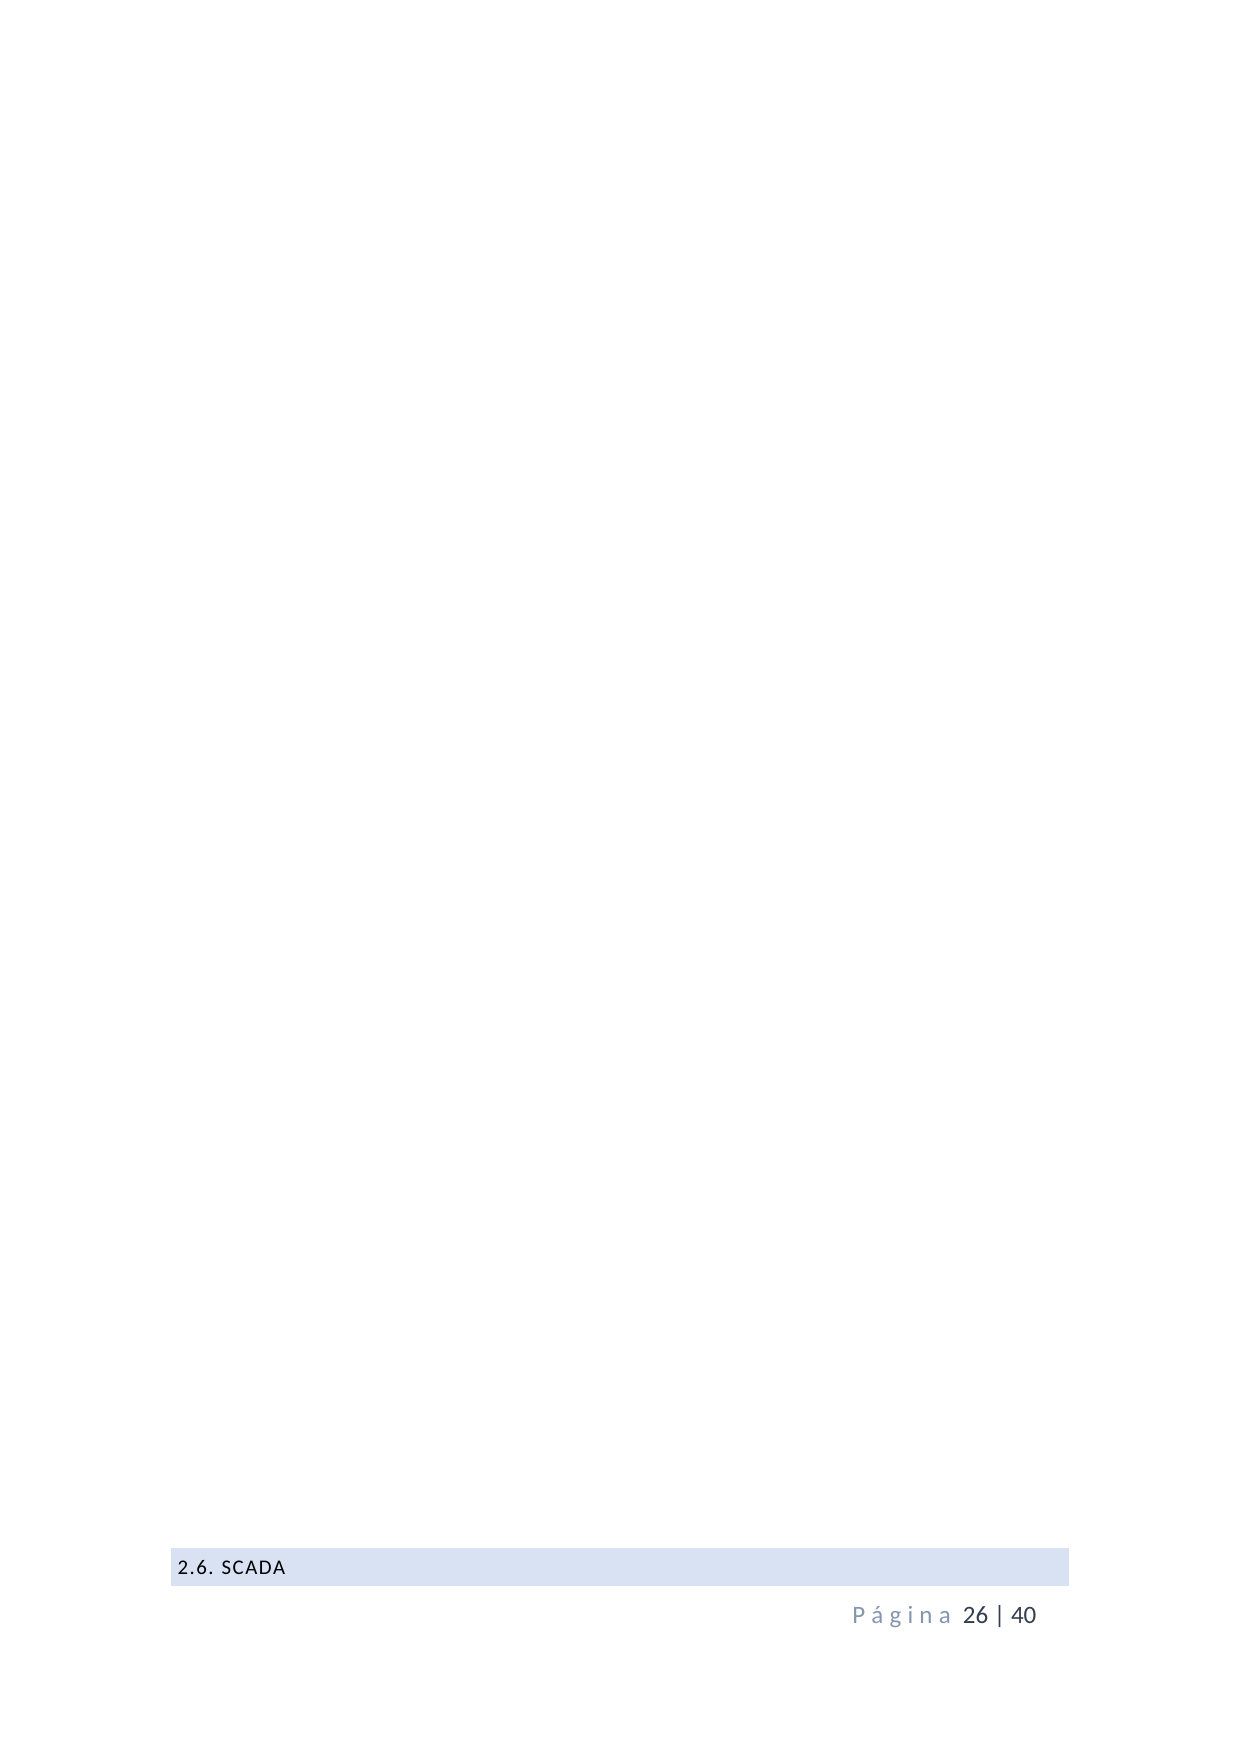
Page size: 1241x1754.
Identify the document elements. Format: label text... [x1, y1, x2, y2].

subtitle 2.6. SCADA [177, 1554, 1063, 1579]
